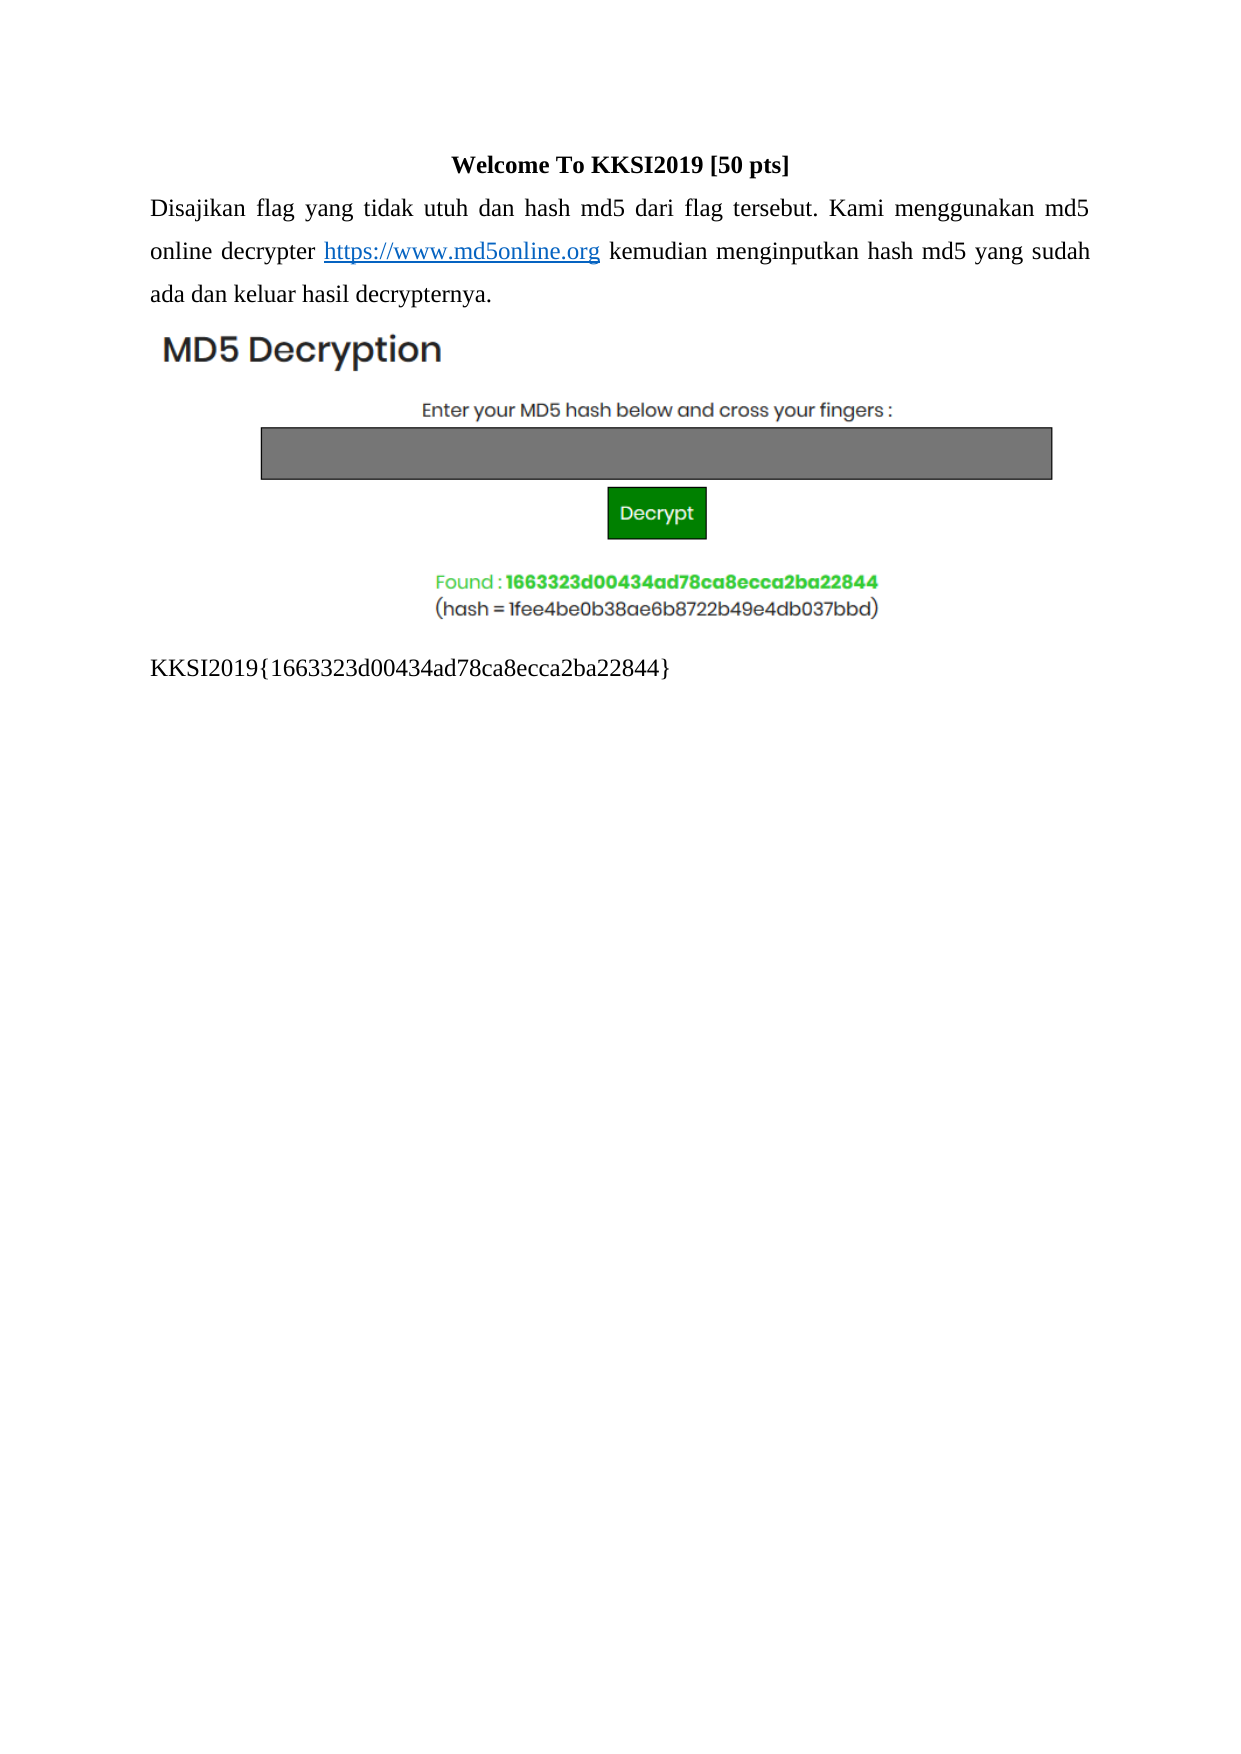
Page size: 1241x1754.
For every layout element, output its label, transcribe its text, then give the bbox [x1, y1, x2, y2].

text Disajikan flag yang tidak utuh dan hash md5 dari flag tersebut. Kami menggunakan md5 online decrypter https://www.md5online.org kemudian menginputkan hash md5 yang sudah ada dan keluar hasil decrypternya. [150, 193, 1090, 308]
text KKSI2019{1663323d00434ad78ca8ecca2ba22844} [150, 653, 1090, 681]
picture [150, 322, 1091, 639]
text Welcome To KKSI2019 [50 pts] [150, 150, 1090, 179]
